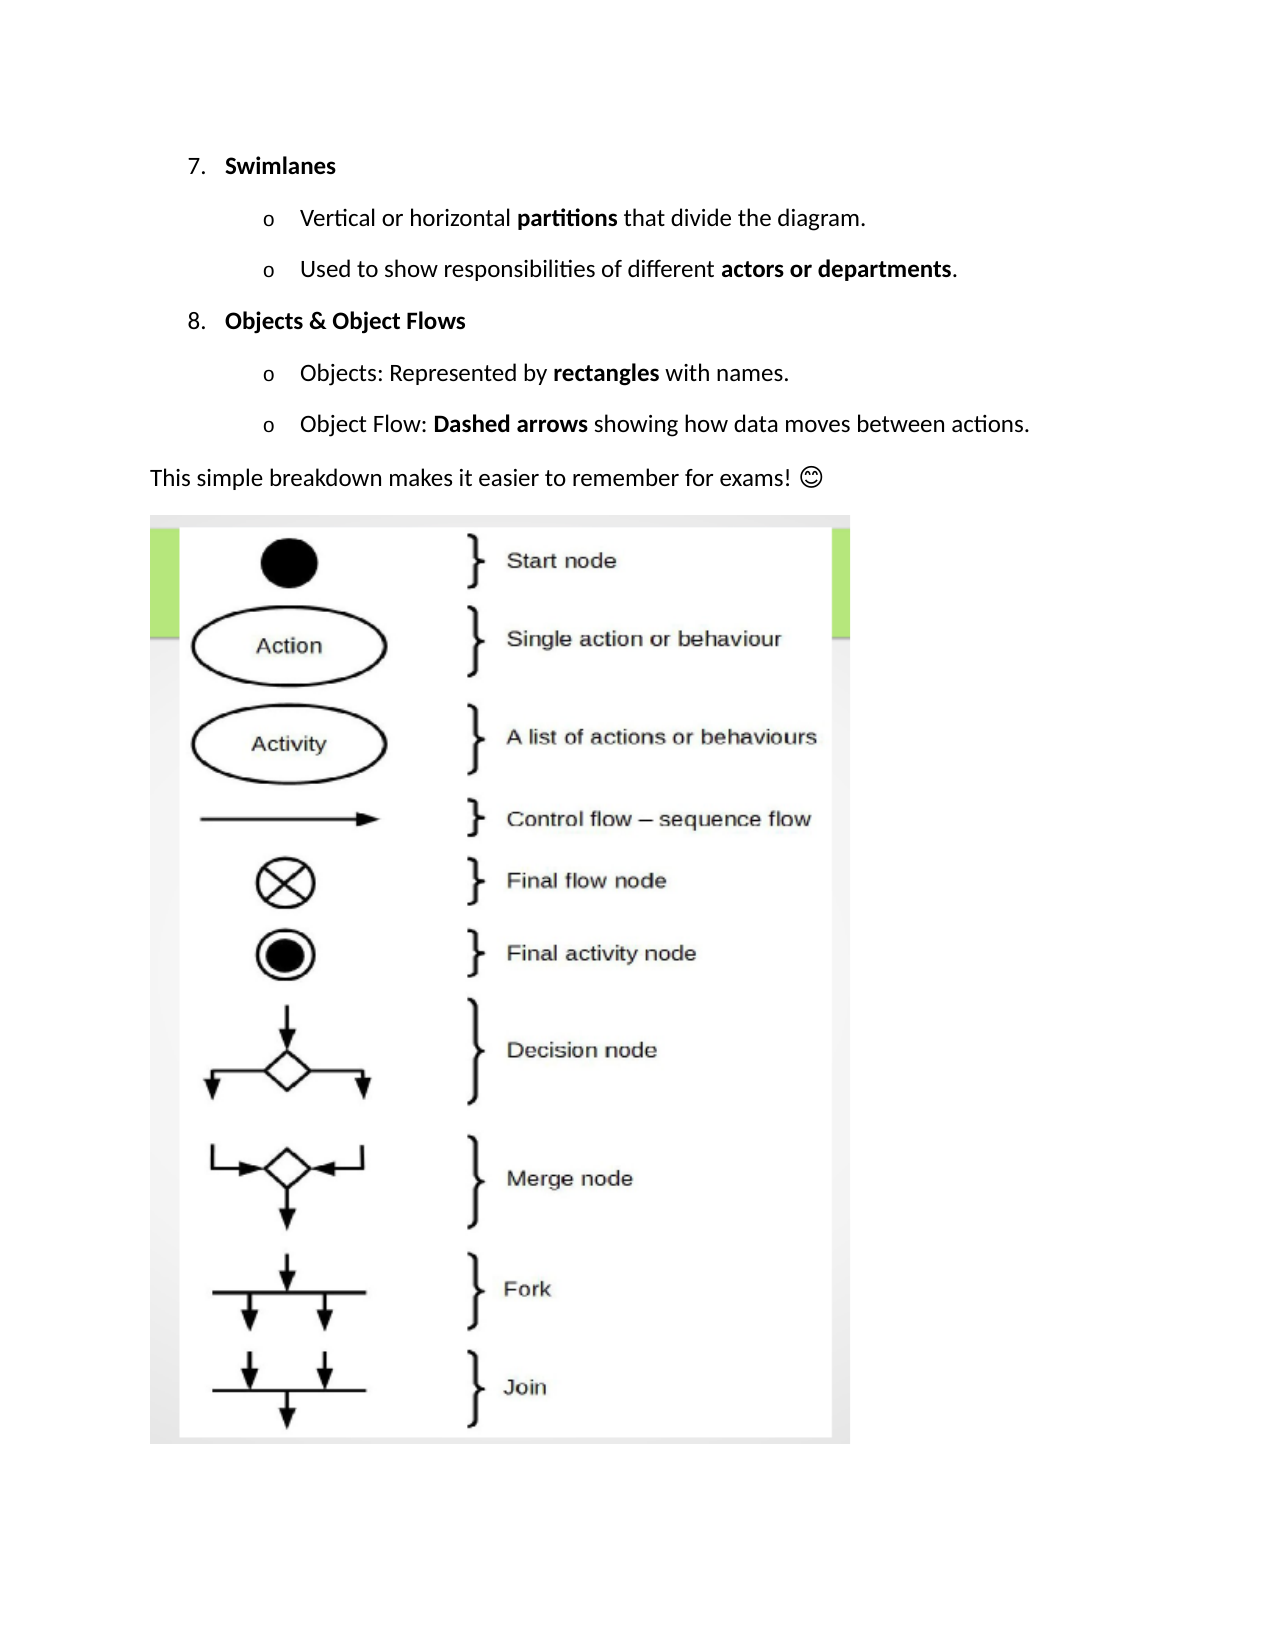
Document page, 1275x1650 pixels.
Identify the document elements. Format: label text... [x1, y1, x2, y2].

list Used to show responsibilities of different actors or departments. [262, 253, 1125, 284]
list Vertical or horizontal partitions that divide the diagram. [262, 202, 1125, 232]
list Objects & Object Flows [187, 305, 1125, 336]
text This simple breakdown makes it easier to remember for exams! 😊 [150, 460, 1125, 494]
picture [150, 515, 851, 1444]
list Objects: Represented by rectangles with names. [262, 357, 1125, 387]
list Object Flow: Dashed arrows showing how data moves between actions. [262, 408, 1125, 439]
list Swimlanes [187, 150, 1125, 181]
